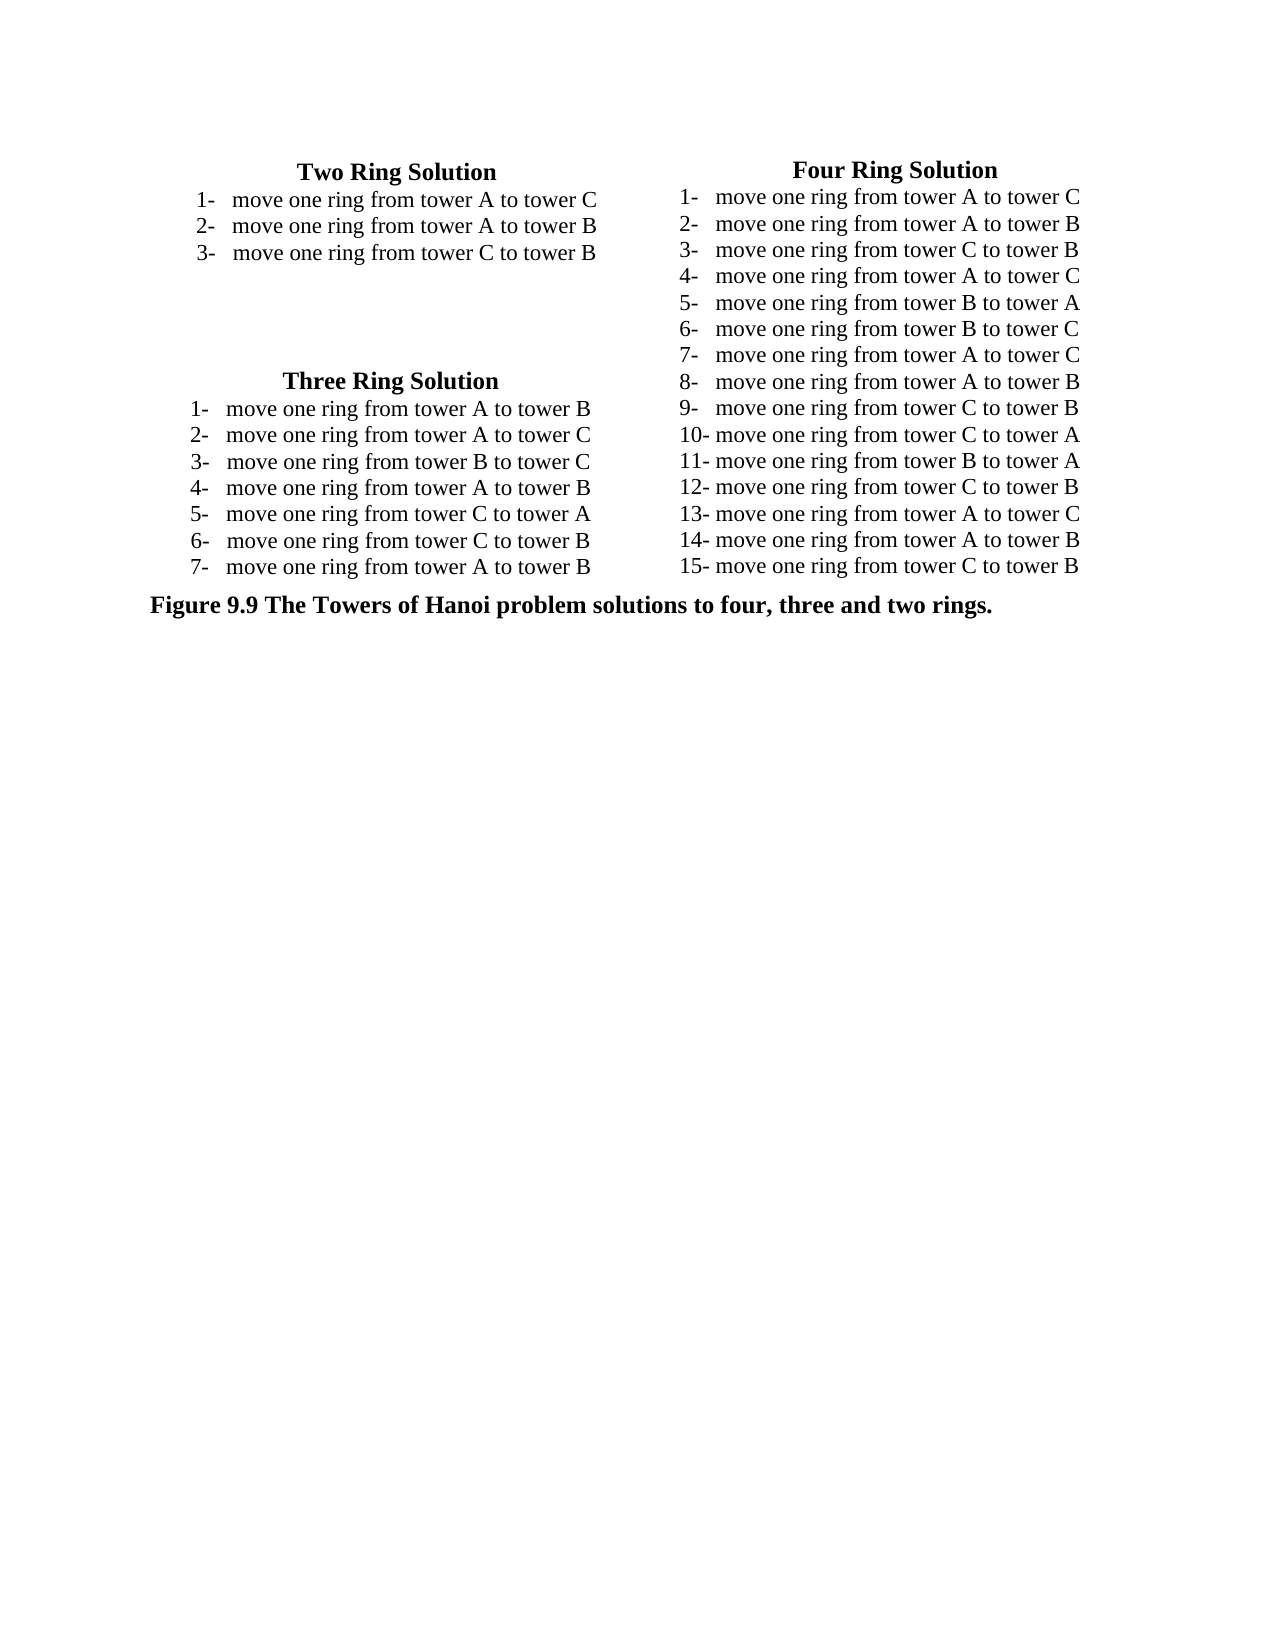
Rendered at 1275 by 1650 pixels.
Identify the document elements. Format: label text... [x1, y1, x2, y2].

text Figure 9.9 The Towers of problem solutions to four, three and two rings. [150, 591, 1125, 619]
